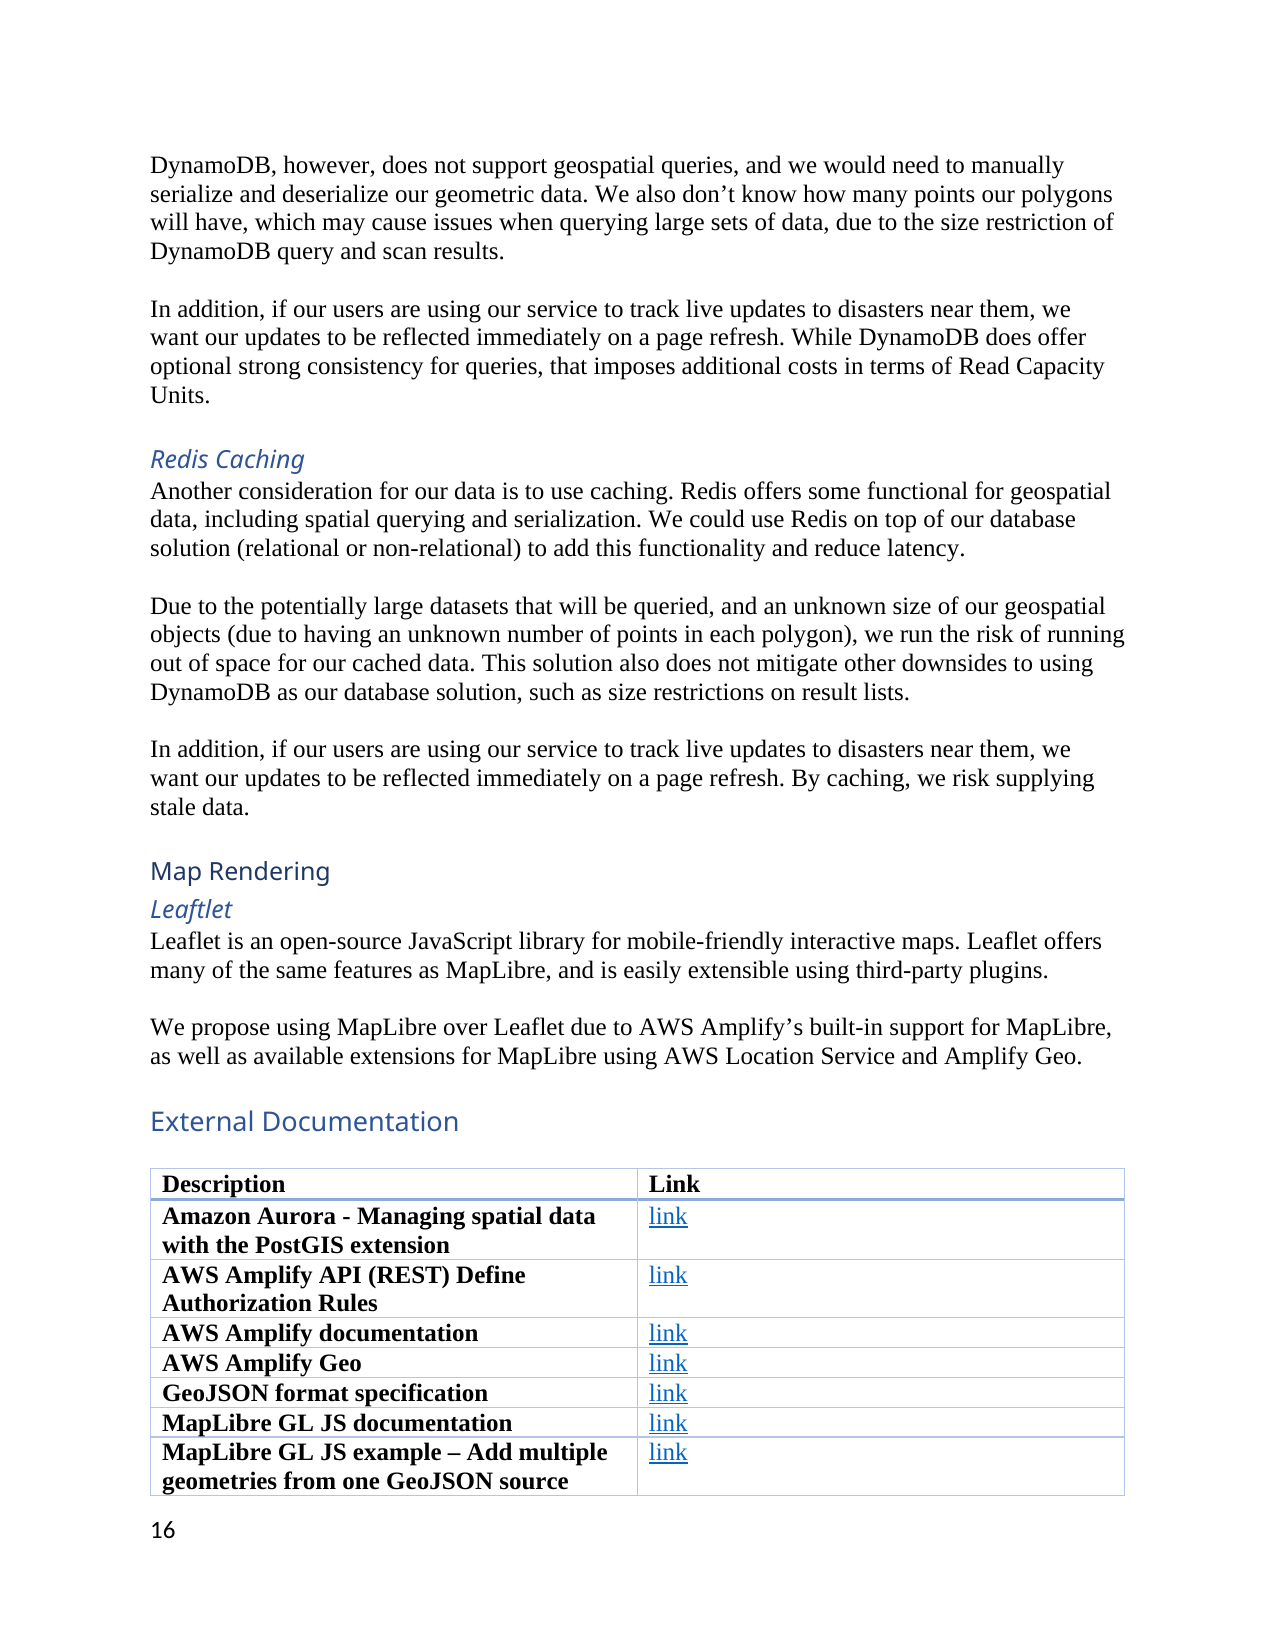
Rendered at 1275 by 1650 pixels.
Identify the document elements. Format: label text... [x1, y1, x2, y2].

text We propose using MapLibre over Leaflet due to AWS Amplify’s built-in support for MapLibre, as well as available extensions for MapLibre using AWS Location Service and Amplify Geo. [150, 983, 1125, 1070]
table_cell link [638, 1438, 1124, 1495]
table_cell link [638, 1378, 1124, 1407]
table_cell link [638, 1201, 1124, 1259]
table_cell GeoJSON format specification [151, 1378, 637, 1407]
text DynamoDB, however, does not support geospatial queries, and we would need to manually serialize and deserialize our geometric data. We also don’t know how many points our polygons will have, which may cause issues when querying large sets of data, due to the size restriction of DynamoDB query and scan results. [150, 150, 1125, 265]
table_cell AWS Amplify documentation [151, 1318, 637, 1347]
table_cell link [638, 1318, 1124, 1347]
table_header Description [151, 1169, 637, 1198]
table_cell Amazon Aurora - Managing spatial data with the PostGIS extension [151, 1201, 637, 1259]
subtitle Map Rendering [150, 854, 1125, 888]
text In addition, if our users are using our service to track live updates to disasters near them, we want our updates to be reflected immediately on a page refresh. While DynamoDB does offer optional strong consistency for queries, that imposes additional costs in terms of Read Capacity Units. [150, 294, 1125, 409]
table_cell MapLibre GL JS example – Add multiple geometries from one GeoJSON source [151, 1438, 637, 1495]
table_cell AWS Amplify API (REST) Define Authorization Rules [151, 1260, 637, 1317]
table_cell link [638, 1408, 1124, 1436]
table_cell link [638, 1260, 1124, 1317]
subtitle Redis Caching [150, 442, 1125, 476]
text Another consideration for our data is to use caching. Redis offers some functional for geospatial data, including spatial querying and serialization. We could use Redis on top of our database solution (relational or non-relational) to add this functionality and reduce latency. Due to the potentially large datasets that will be queried, and an unknown size of our geospatial objects (due to having an unknown number of points in each polygon), we run the risk of running out of space for our cached data. This solution also does not mitigate other downsides to using DynamoDB as our database solution, such as size restrictions on result lists. [150, 476, 1125, 706]
table_header Link [638, 1169, 1124, 1198]
table_cell AWS Amplify Geo [151, 1348, 637, 1377]
subtitle External Documentation [150, 1103, 1125, 1139]
text Leaflet is an open-source JavaScript library for mobile-friendly interactive maps. Leaflet offers many of the same features as MapLibre, and is easily extensible using third-party plugins. [150, 926, 1125, 983]
subtitle Leaftlet [150, 892, 1125, 926]
table_cell link [638, 1348, 1124, 1377]
table_cell MapLibre GL JS documentation [151, 1408, 637, 1436]
text In addition, if our users are using our service to track live updates to disasters near them, we want our updates to be reflected immediately on a page refresh. By caching, we risk supplying stale data. [150, 734, 1125, 821]
